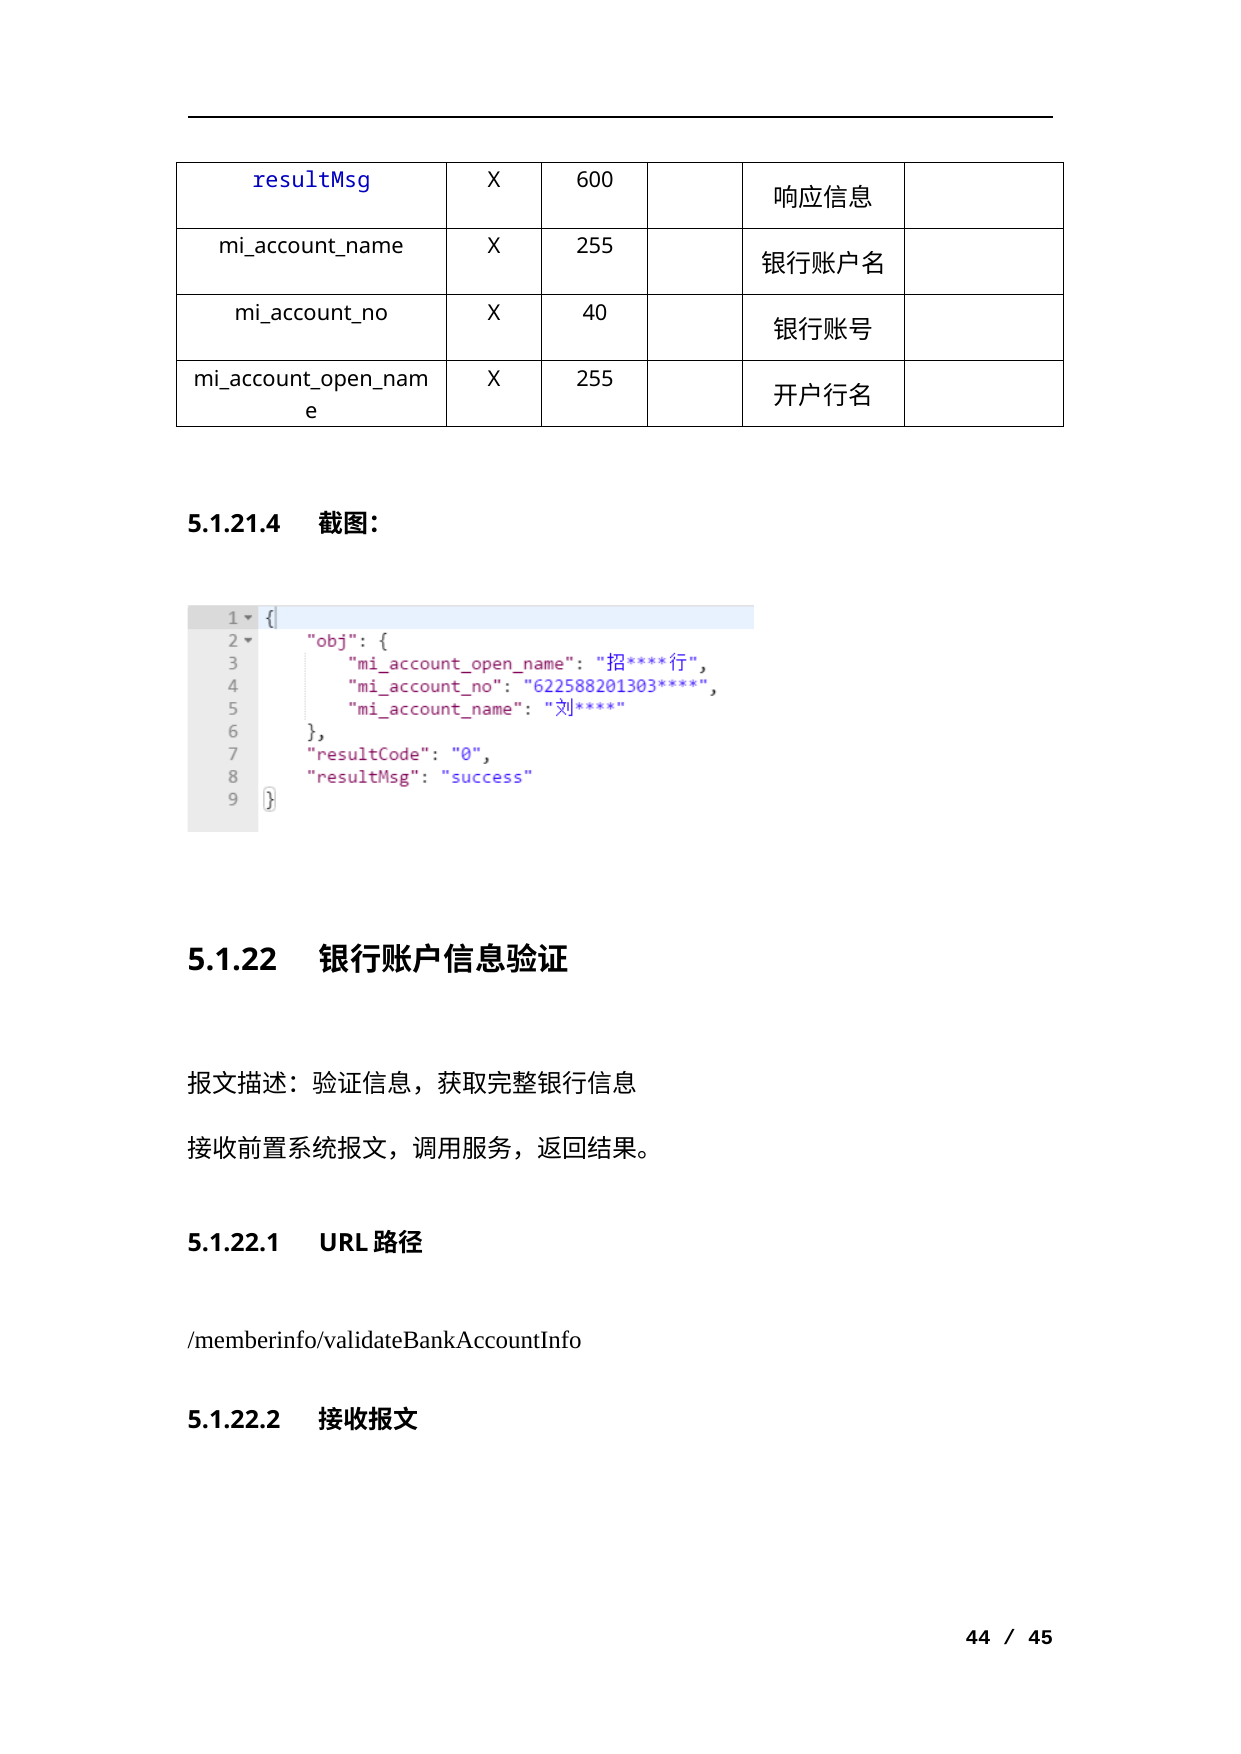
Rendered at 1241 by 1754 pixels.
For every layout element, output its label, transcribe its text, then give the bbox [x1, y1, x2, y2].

table_cell [648, 295, 742, 360]
table_cell 600 [542, 163, 647, 228]
table_cell X [447, 361, 541, 426]
subtitle 接收报文 [187, 1385, 1053, 1450]
text /memberinfo/validateBankAccountInfo [187, 1324, 1053, 1356]
table_cell [648, 163, 742, 228]
table_cell 40 [542, 295, 647, 360]
subtitle 银行账户信息验证 [187, 924, 1053, 989]
table_cell resultMsg [177, 163, 446, 228]
table_cell [905, 229, 1063, 294]
table_cell [648, 229, 742, 294]
table_cell 255 [542, 361, 647, 426]
text 接收前置系统报文，调用服务，返回结果。 [187, 1114, 1053, 1179]
table_cell X [447, 163, 541, 228]
table_cell X [447, 229, 541, 294]
table_cell [905, 163, 1063, 228]
picture [187, 605, 754, 832]
table_cell mi_account_name [177, 229, 446, 294]
table_cell 开户行名 [743, 361, 904, 426]
table_cell [905, 361, 1063, 426]
table_cell 银行账号 [743, 295, 904, 360]
table_cell mi_account_no [177, 295, 446, 360]
table_cell [648, 361, 742, 426]
table_cell mi_account_open_name [177, 361, 446, 426]
subtitle 截图： [187, 489, 1053, 554]
table_cell 银行账户名 [743, 229, 904, 294]
table_cell 响应信息 [743, 163, 904, 228]
text 报文描述：验证信息，获取完整银行信息 [187, 1049, 1053, 1114]
subtitle URL路径 [187, 1208, 1053, 1273]
table_cell [905, 295, 1063, 360]
table_cell X [447, 295, 541, 360]
table_cell 255 [542, 229, 647, 294]
